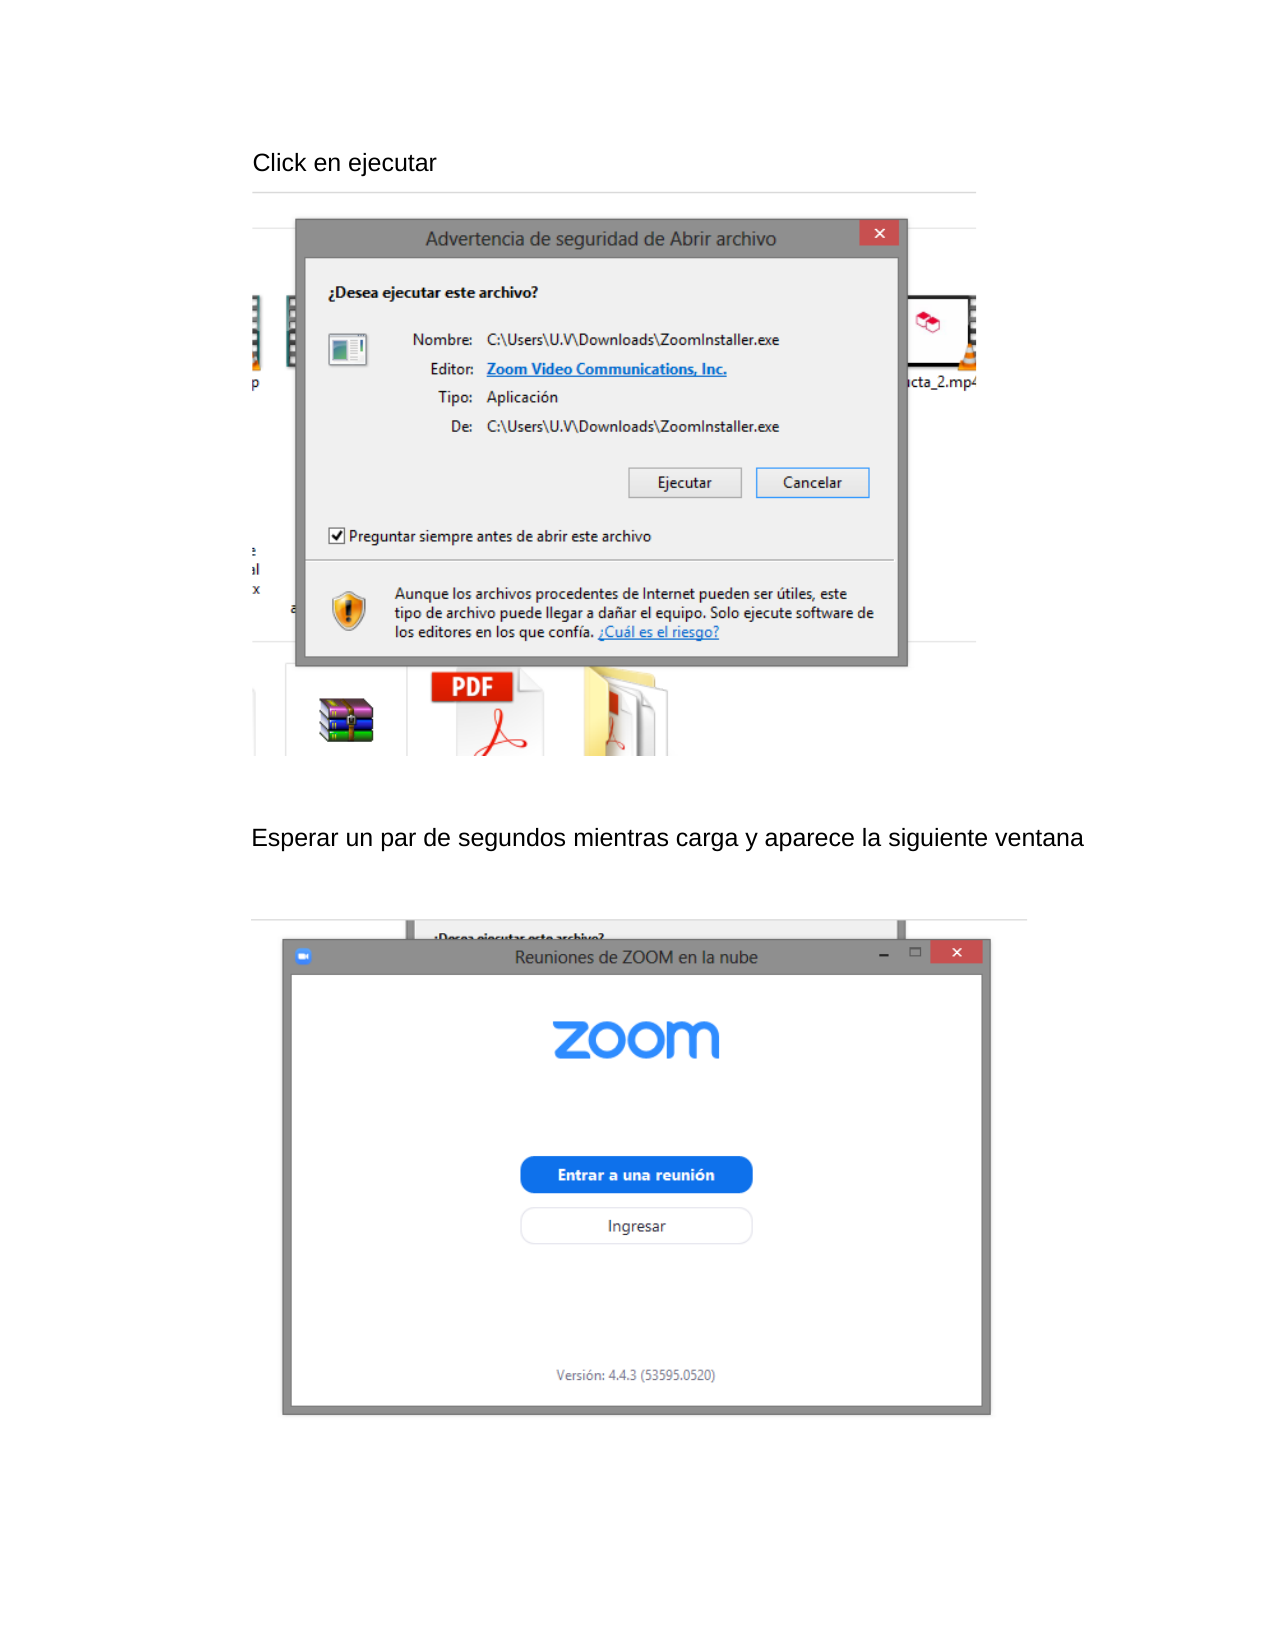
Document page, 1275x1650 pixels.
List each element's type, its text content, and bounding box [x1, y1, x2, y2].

picture [252, 178, 977, 756]
text Esperar un par de segundos mientras carga y aparece la siguiente ventana [177, 822, 1098, 851]
picture [251, 917, 1028, 1451]
list Click en ejecutar [252, 148, 1098, 176]
